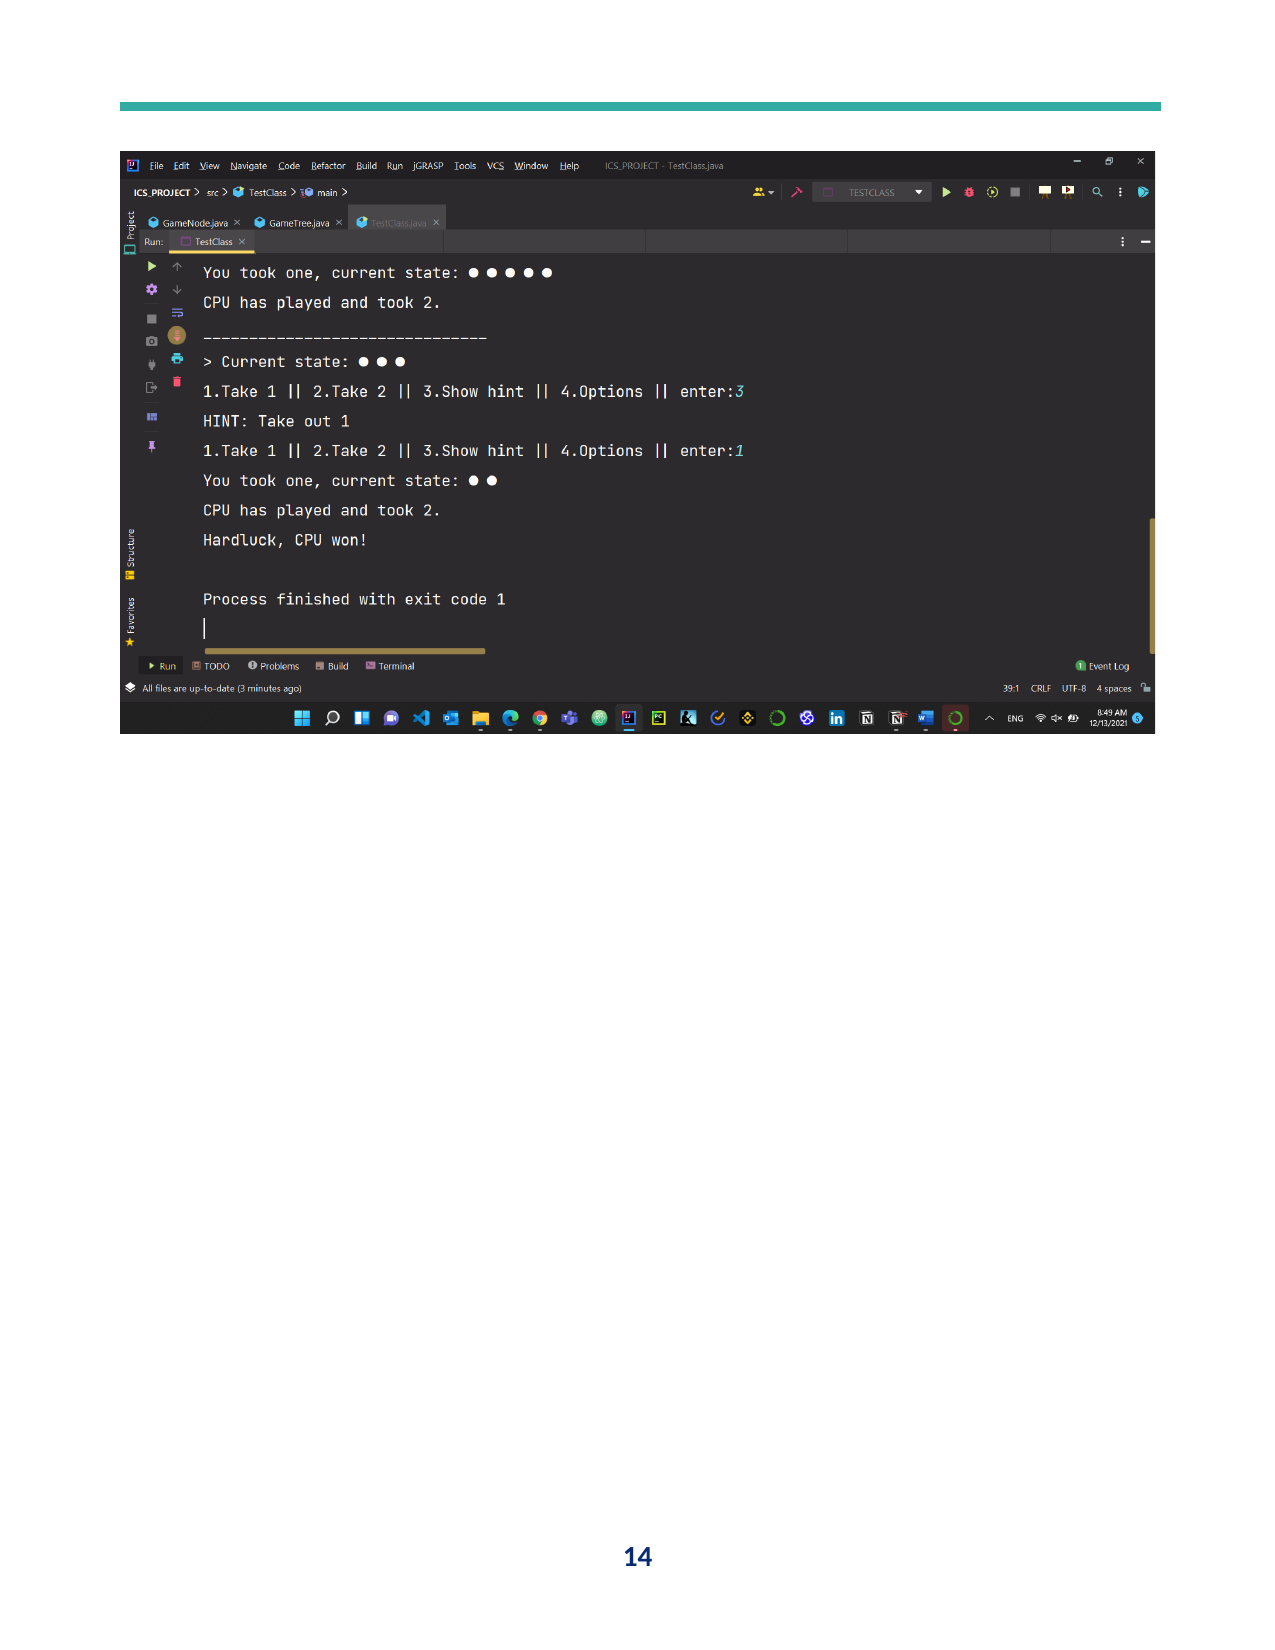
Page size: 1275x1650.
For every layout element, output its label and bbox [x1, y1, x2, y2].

picture [120, 151, 1155, 734]
